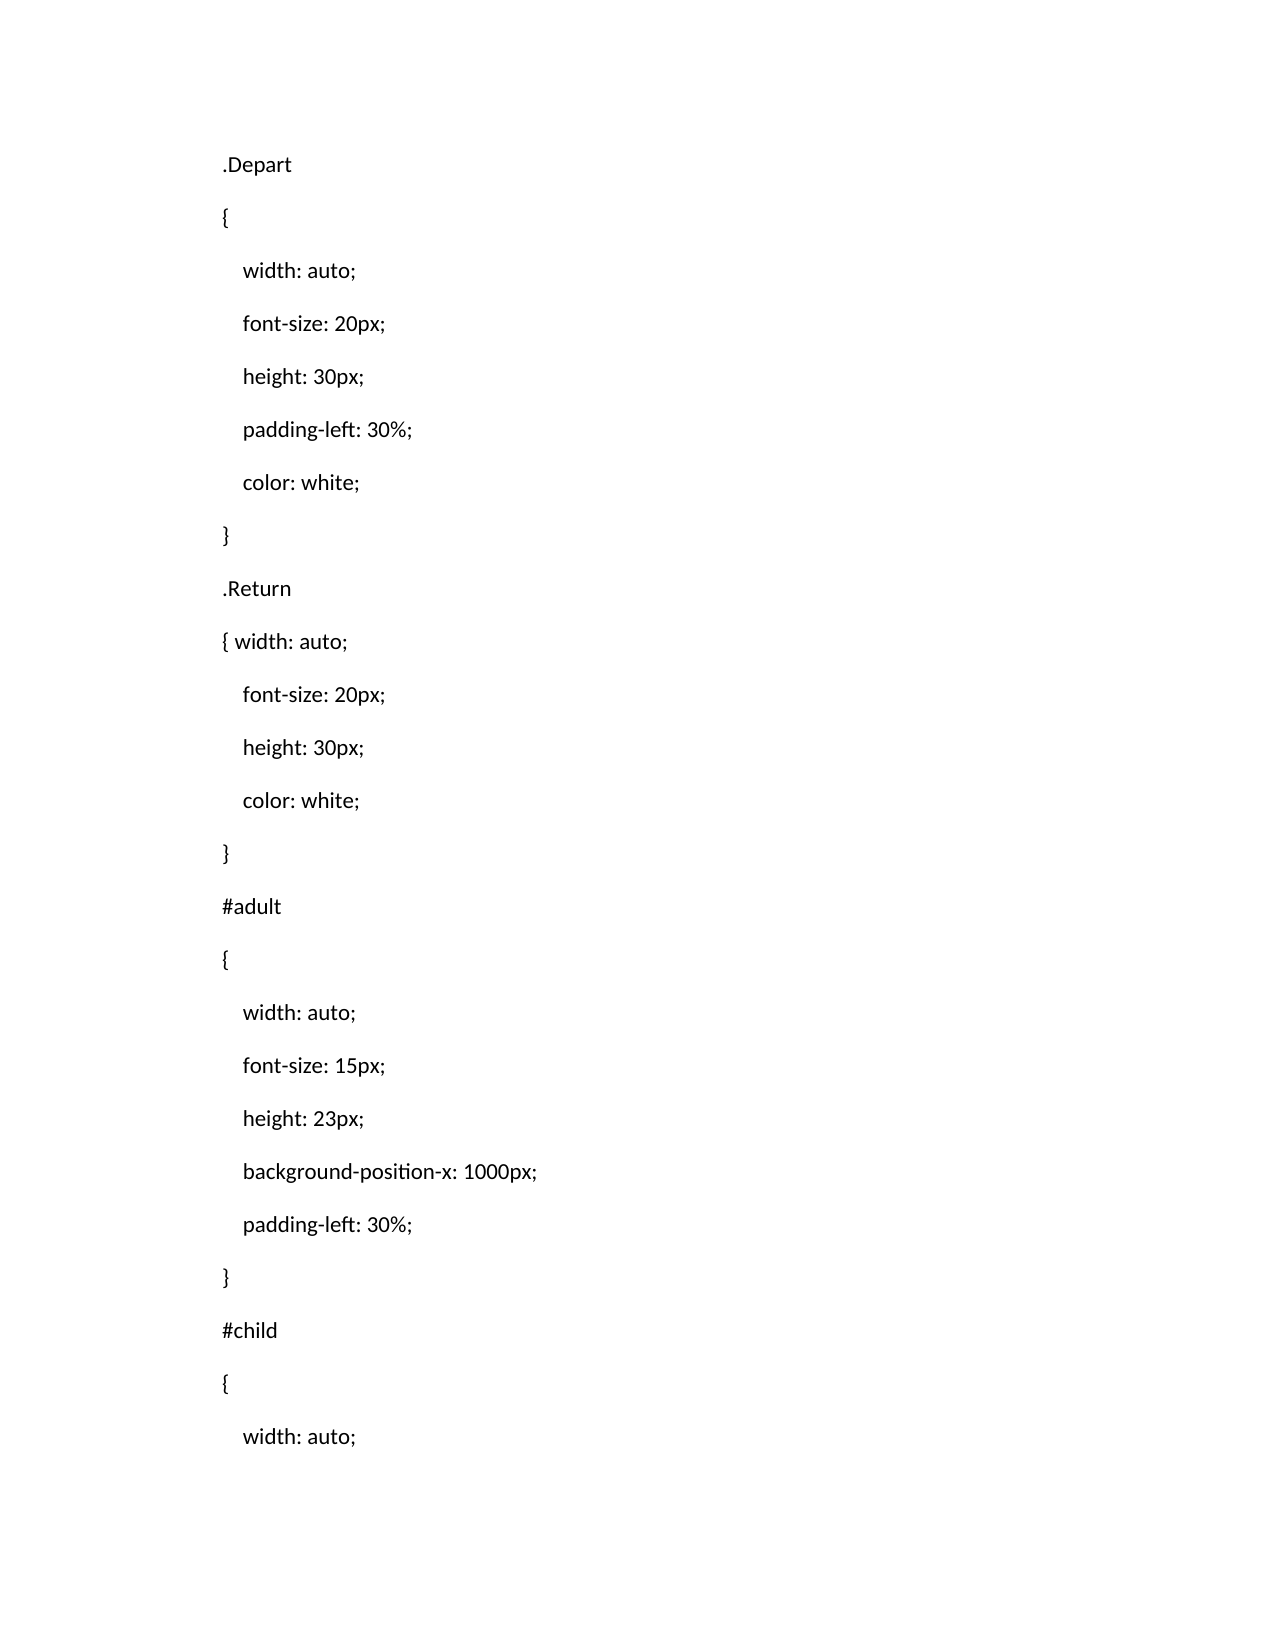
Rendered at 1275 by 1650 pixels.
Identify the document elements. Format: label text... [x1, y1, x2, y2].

text .Return [150, 574, 1125, 602]
text height: 23px; [150, 1104, 1125, 1132]
text height: 30px; [150, 733, 1125, 761]
text { [150, 945, 1125, 973]
text { [150, 203, 1125, 231]
text } [150, 521, 1125, 549]
text .Depart [150, 150, 1125, 178]
text { [150, 1369, 1125, 1397]
text color: white; [150, 468, 1125, 496]
text width: auto; [150, 256, 1125, 284]
text width: auto; [150, 1422, 1125, 1451]
text font-size: 20px; [150, 680, 1125, 708]
text height: 30px; [150, 362, 1125, 390]
text width: auto; [150, 998, 1125, 1026]
text font-size: 15px; [150, 1051, 1125, 1079]
text #adult [150, 892, 1125, 920]
text font-size: 20px; [150, 309, 1125, 337]
text #child [150, 1316, 1125, 1344]
text padding-left: 30%; [150, 415, 1125, 443]
text background-position-x: 1000px; [150, 1157, 1125, 1185]
text } [150, 839, 1125, 867]
text color: white; [150, 786, 1125, 814]
text { width: auto; [150, 627, 1125, 655]
text padding-left: 30%; [150, 1210, 1125, 1238]
text } [150, 1263, 1125, 1291]
